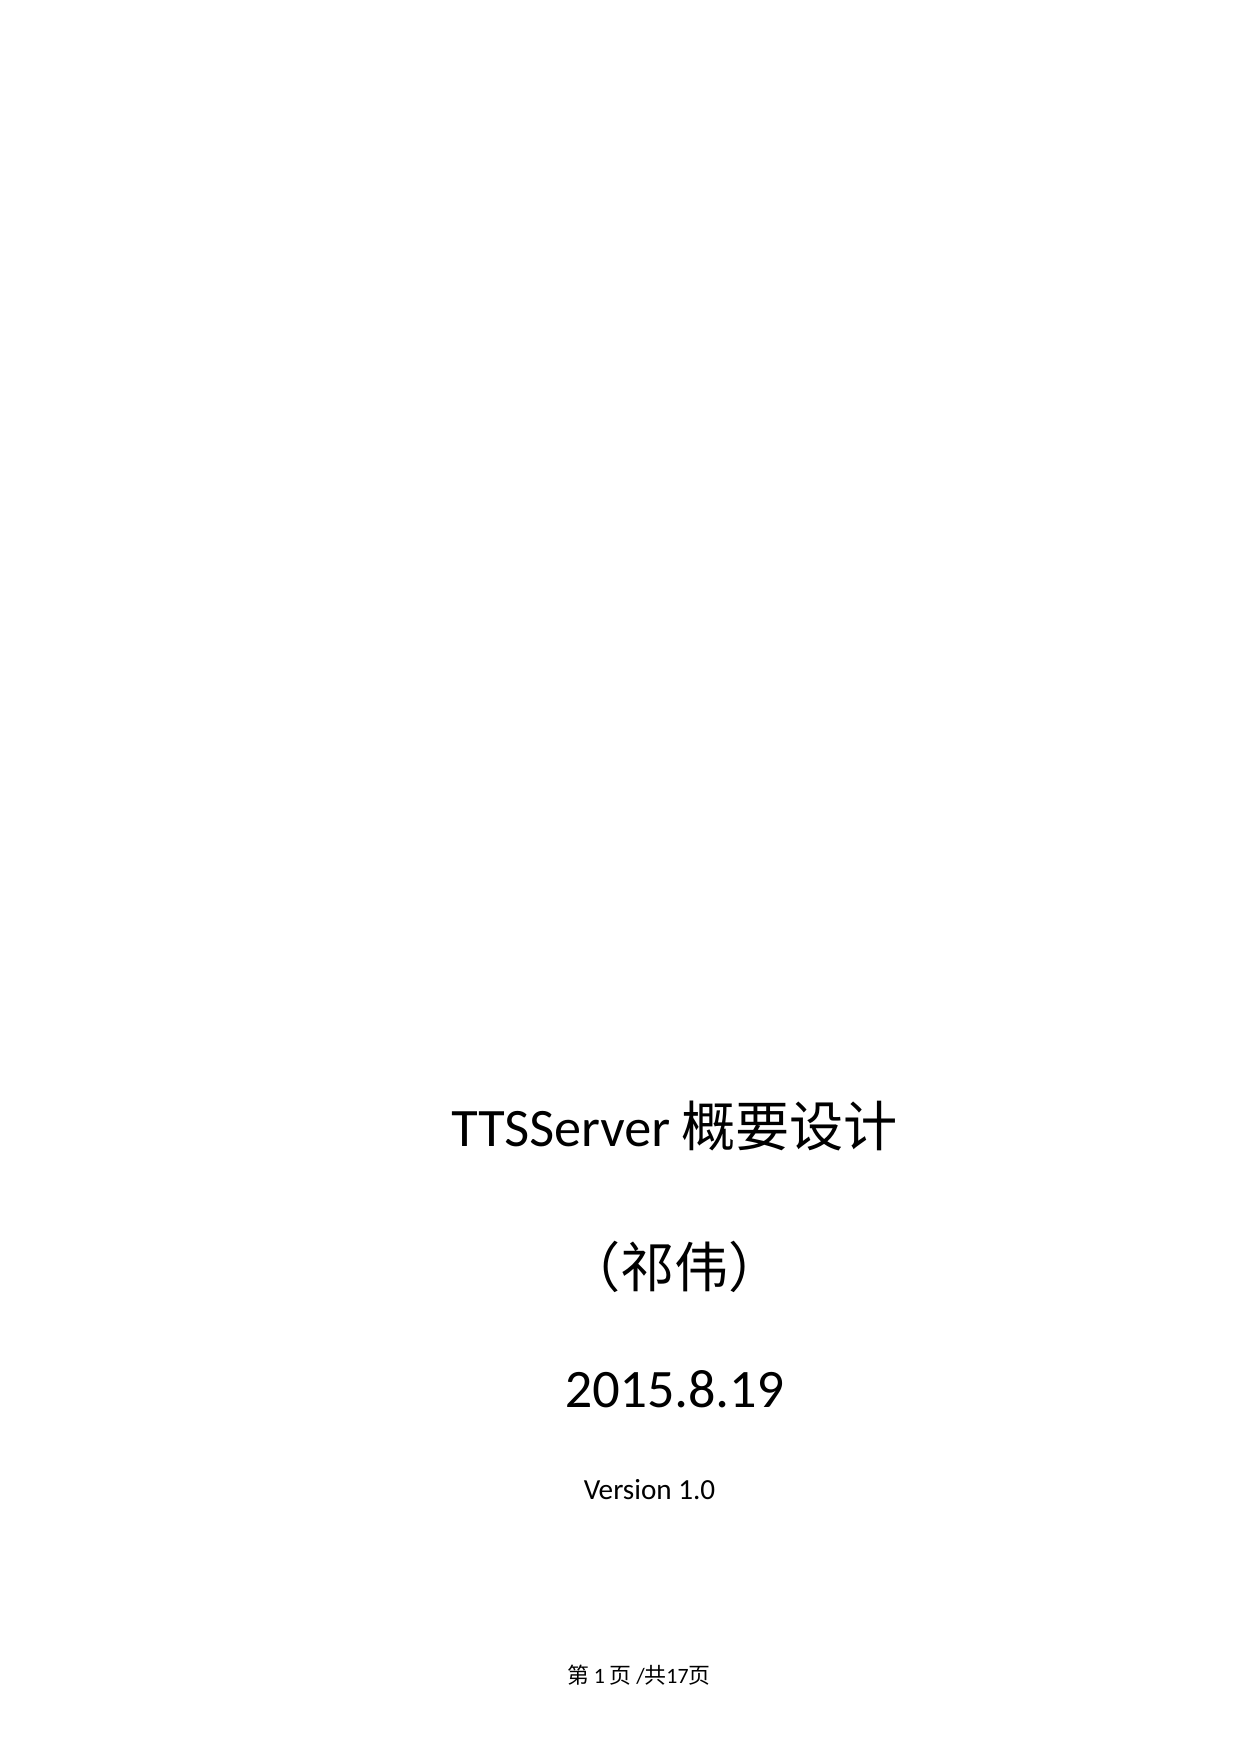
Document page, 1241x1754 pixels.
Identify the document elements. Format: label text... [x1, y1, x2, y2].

text 2015.8.19 [112, 1354, 1128, 1422]
text Version 1.0 [112, 1455, 1128, 1523]
text TTSServer概要设计 [112, 1072, 1128, 1174]
text （祁伟） [112, 1213, 1128, 1315]
